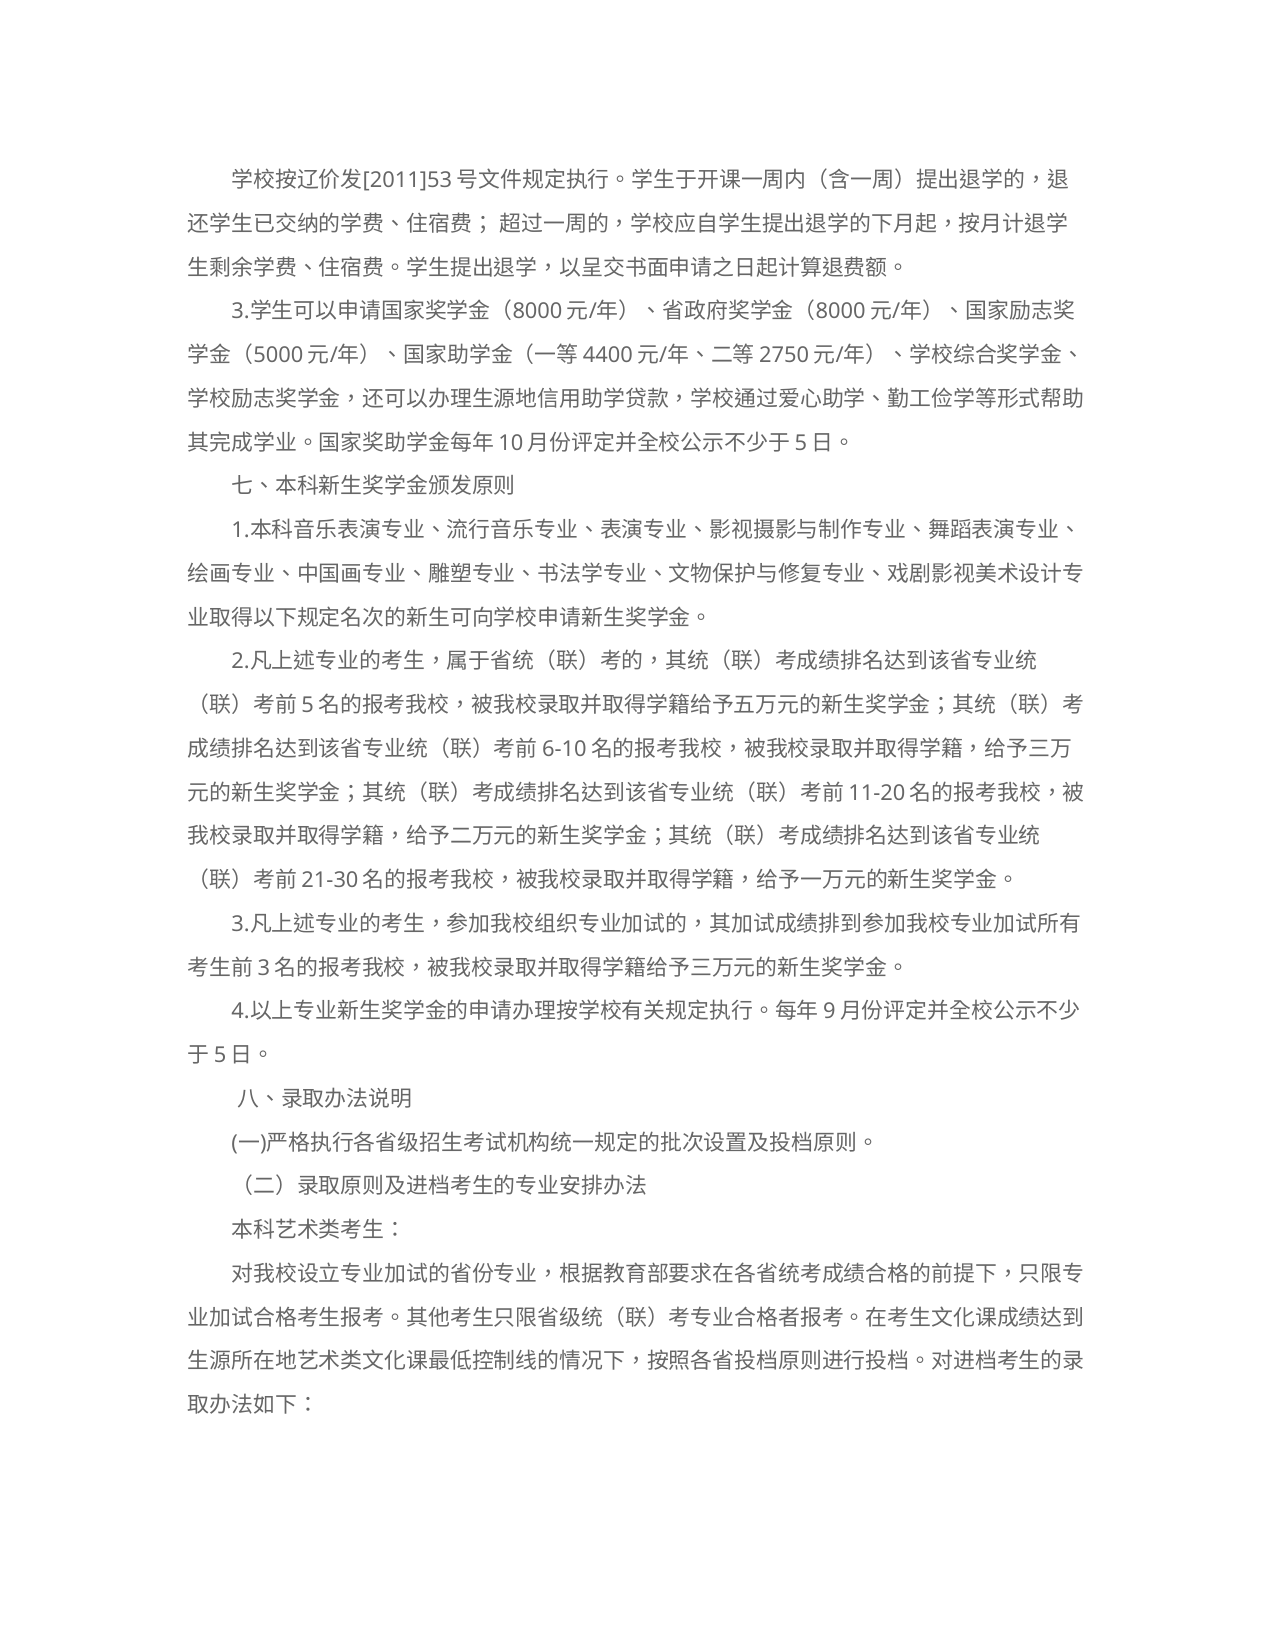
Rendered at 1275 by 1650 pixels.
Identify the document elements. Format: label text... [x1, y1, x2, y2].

text 2.凡上述专业的考生，属于省统（联）考的，其统（联）考成绩排名达到该省专业统（联）考前5名的报考我校，被我校录取并取得学籍给予五万元的新生奖学金；其统（联）考成绩排名达到该省专业统（联）考前6-10名的报考我校，被我校录取并取得学籍，给予三万元的新生奖学金；其统（联）考成绩排名达到该省专业统（联）考前11-20名的报考我校，被我校录取并取得学籍，给予二万元的新生奖学金；其统（联）考成绩排名达到该省专业统（联）考前21-30名的报考我校，被我校录取并取得学籍，给予一万元的新生奖学金。 [187, 631, 1087, 894]
text 对我校设立专业加试的省份专业，根据教育部要求在各省统考成绩合格的前提下，只限专业加试合格考生报考。其他考生只限省级统（联）考专业合格者报考。在考生文化课成绩达到生源所在地艺术类文化课最低控制线的情况下，按照各省投档原则进行投档。对进档考生的录取办法如下： [187, 1244, 1087, 1419]
text 学校按辽价发[2011]53号文件规定执行。学生于开课一周内（含一周）提出退学的，退还学生已交纳的学费、住宿费； 超过一周的，学校应自学生提出退学的下月起，按月计退学生剩余学费、住宿费。学生提出退学，以呈交书面申请之日起计算退费额。 [187, 150, 1087, 281]
text 3.学生可以申请国家奖学金（8000元/年）、省政府奖学金（8000元/年）、国家励志奖学金（5000元/年）、国家助学金（一等4400元/年、二等2750元/年）、学校综合奖学金、学校励志奖学金，还可以办理生源地信用助学贷款，学校通过爱心助学、勤工俭学等形式帮助其完成学业。国家奖助学金每年10月份评定并全校公示不少于5日。 [187, 281, 1087, 456]
text (一)严格执行各省级招生考试机构统一规定的批次设置及投档原则。 [187, 1112, 1087, 1156]
text 3.凡上述专业的考生，参加我校组织专业加试的，其加试成绩排到参加我校专业加试所有考生前3名的报考我校，被我校录取并取得学籍给予三万元的新生奖学金。 [187, 894, 1087, 981]
text 1.本科音乐表演专业、流行音乐专业、表演专业、影视摄影与制作专业、舞蹈表演专业、绘画专业、中国画专业、雕塑专业、书法学专业、文物保护与修复专业、戏剧影视美术设计专业取得以下规定名次的新生可向学校申请新生奖学金。 [187, 500, 1087, 631]
text 本科艺术类考生： [187, 1200, 1087, 1244]
text 八、录取办法说明 [187, 1069, 1087, 1112]
text 七、本科新生奖学金颁发原则 [187, 456, 1087, 500]
text 4.以上专业新生奖学金的申请办理按学校有关规定执行。每年9月份评定并全校公示不少于5日。 [187, 981, 1087, 1069]
text （二）录取原则及进档考生的专业安排办法 [187, 1156, 1087, 1200]
